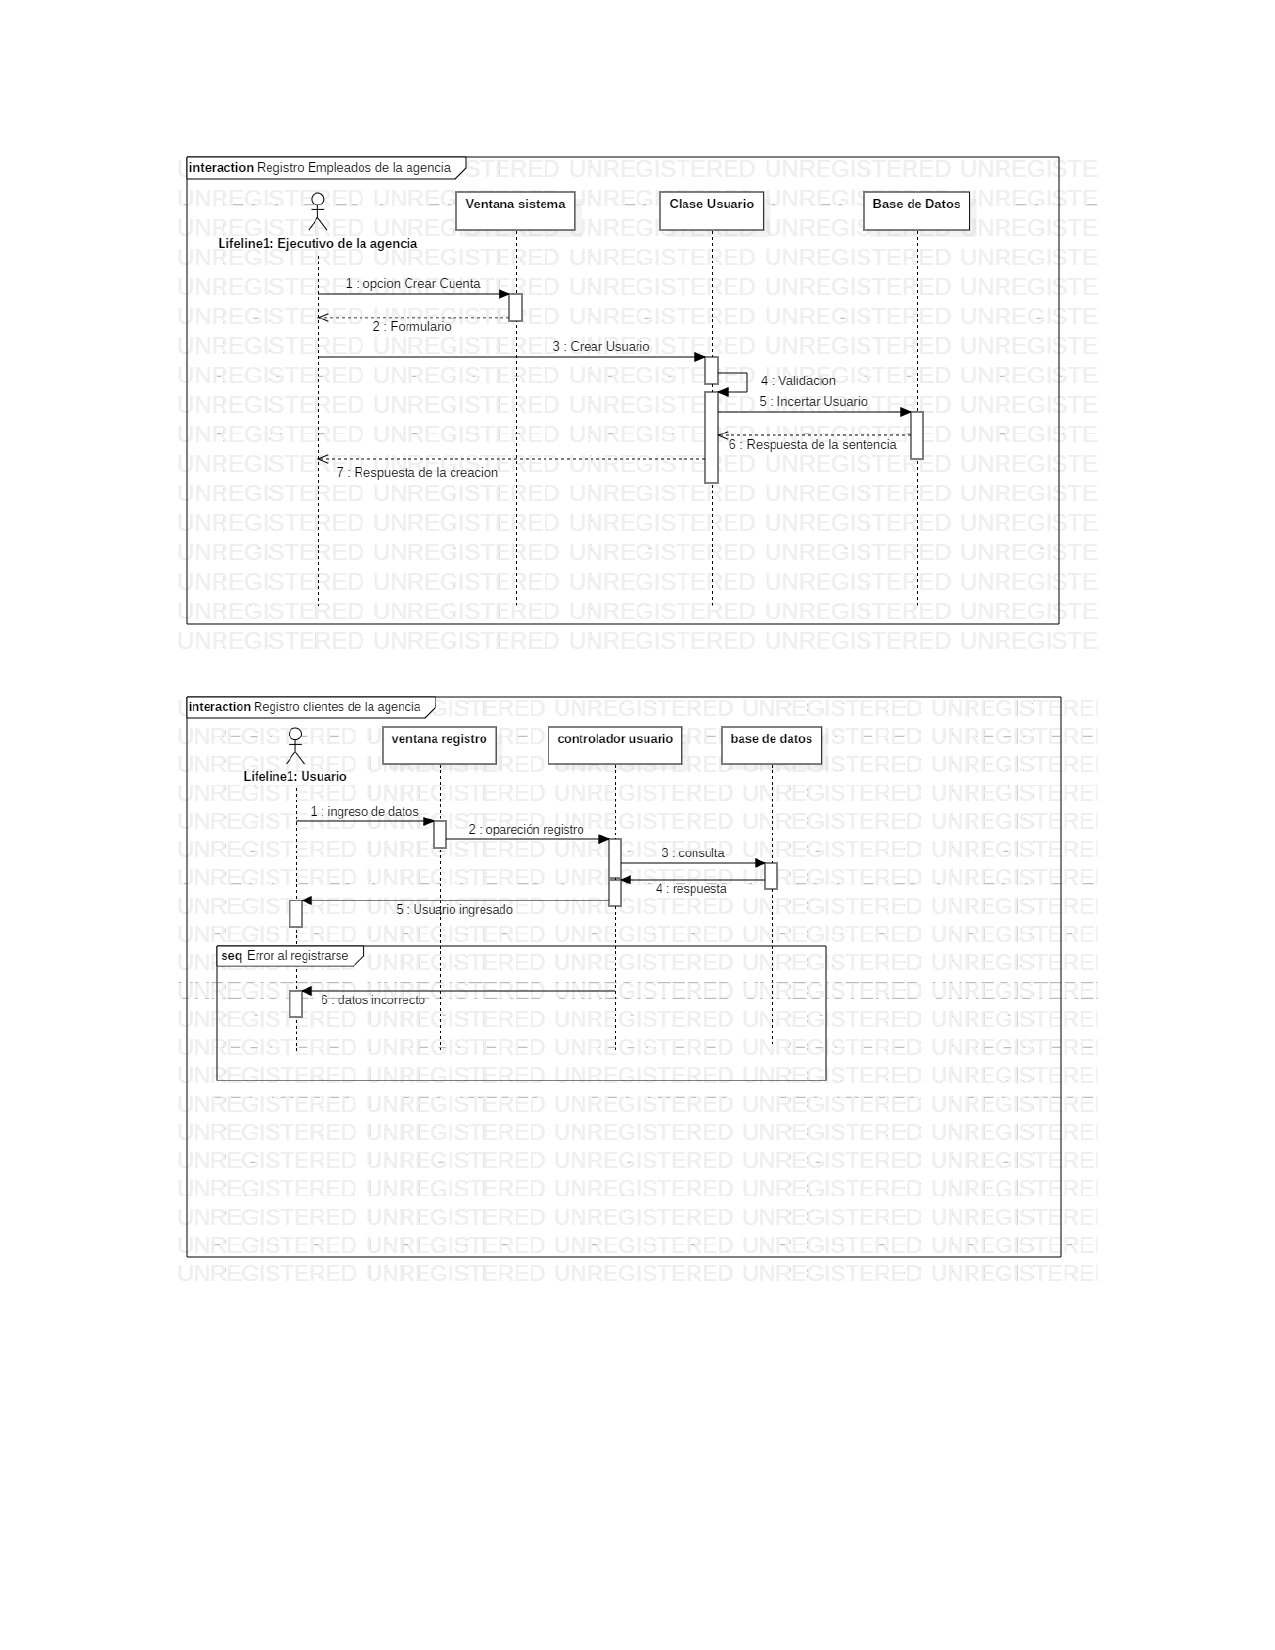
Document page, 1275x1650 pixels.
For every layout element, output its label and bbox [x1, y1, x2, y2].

picture [177, 687, 1098, 1294]
picture [177, 147, 1098, 663]
